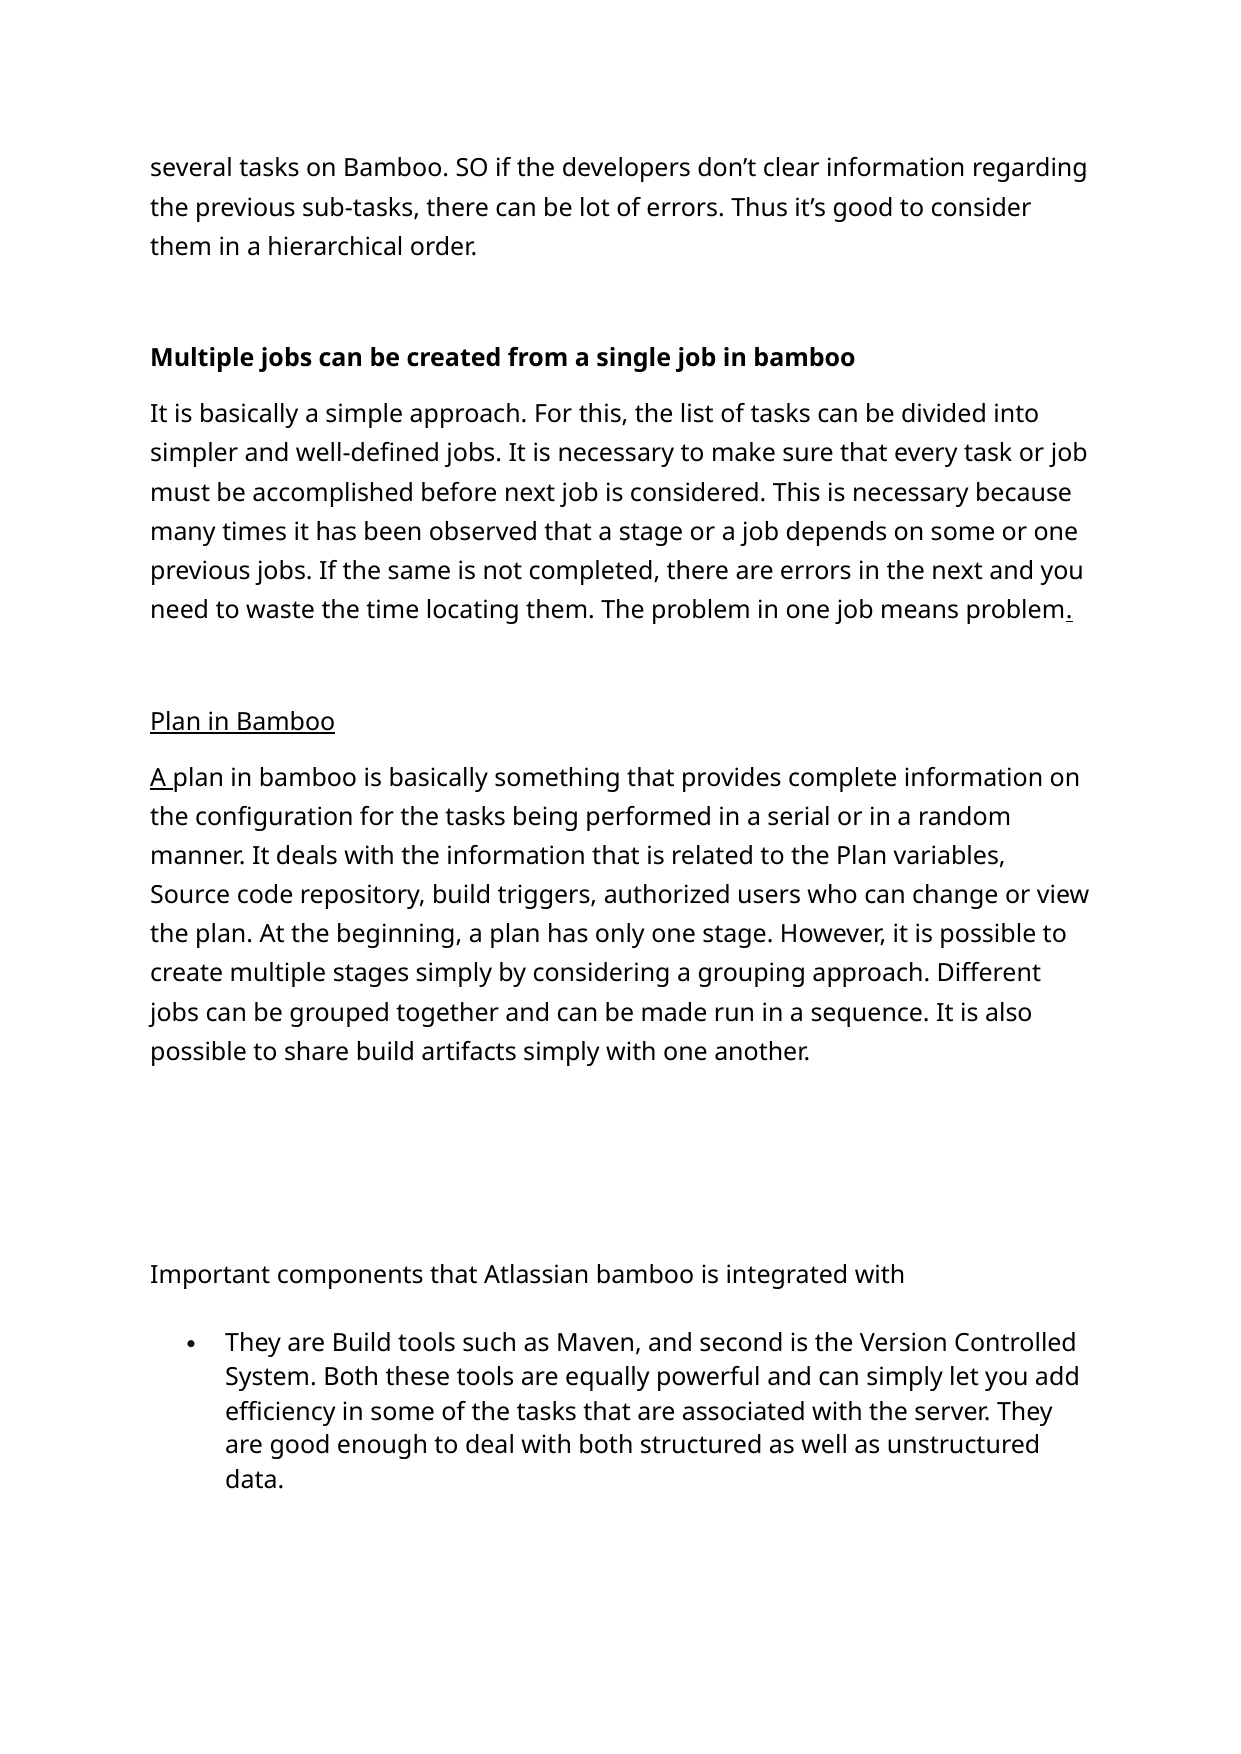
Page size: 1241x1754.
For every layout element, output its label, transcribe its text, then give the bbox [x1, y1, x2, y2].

text It is basically a simple approach. For this, the list of tasks can be divided into simpler and well-defined jobs. It is necessary to make sure that every task or job must be accomplished before next job is considered. This is necessary because many times it has been observed that a stage or a job depends on some or one previous jobs. If the same is not completed, there are errors in the next and you need to waste the time locating them. The problem in one job means problem. [150, 396, 1090, 626]
text A plan in bamboo is basically something that provides complete information on the configuration for the tasks being performed in a serial or in a random manner. It deals with the information that is related to the Plan variables, Source code repository, build triggers, authorized users who can change or view the plan. At the beginning, a plan has only one stage. However, it is possible to create multiple stages simply by considering a grouping approach. Different jobs can be grouped together and can be made run in a sequence. It is also possible to share build artifacts simply with one another. [150, 759, 1090, 1067]
text Important components that Atlassian bamboo is integrated with [150, 1257, 1090, 1291]
text Multiple jobs can be created from a single job in bamboo [150, 340, 1090, 374]
text Plan in Bamboo [150, 703, 1090, 737]
list They are Build tools such as Maven, and second is the Version Controlled System. Both these tools are equally powerful and can simply let you add efficiency in some of the tasks that are associated with the server. They are good enough to deal with both structured as well as unstructured data. [187, 1325, 1090, 1495]
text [150, 150, 1090, 262]
